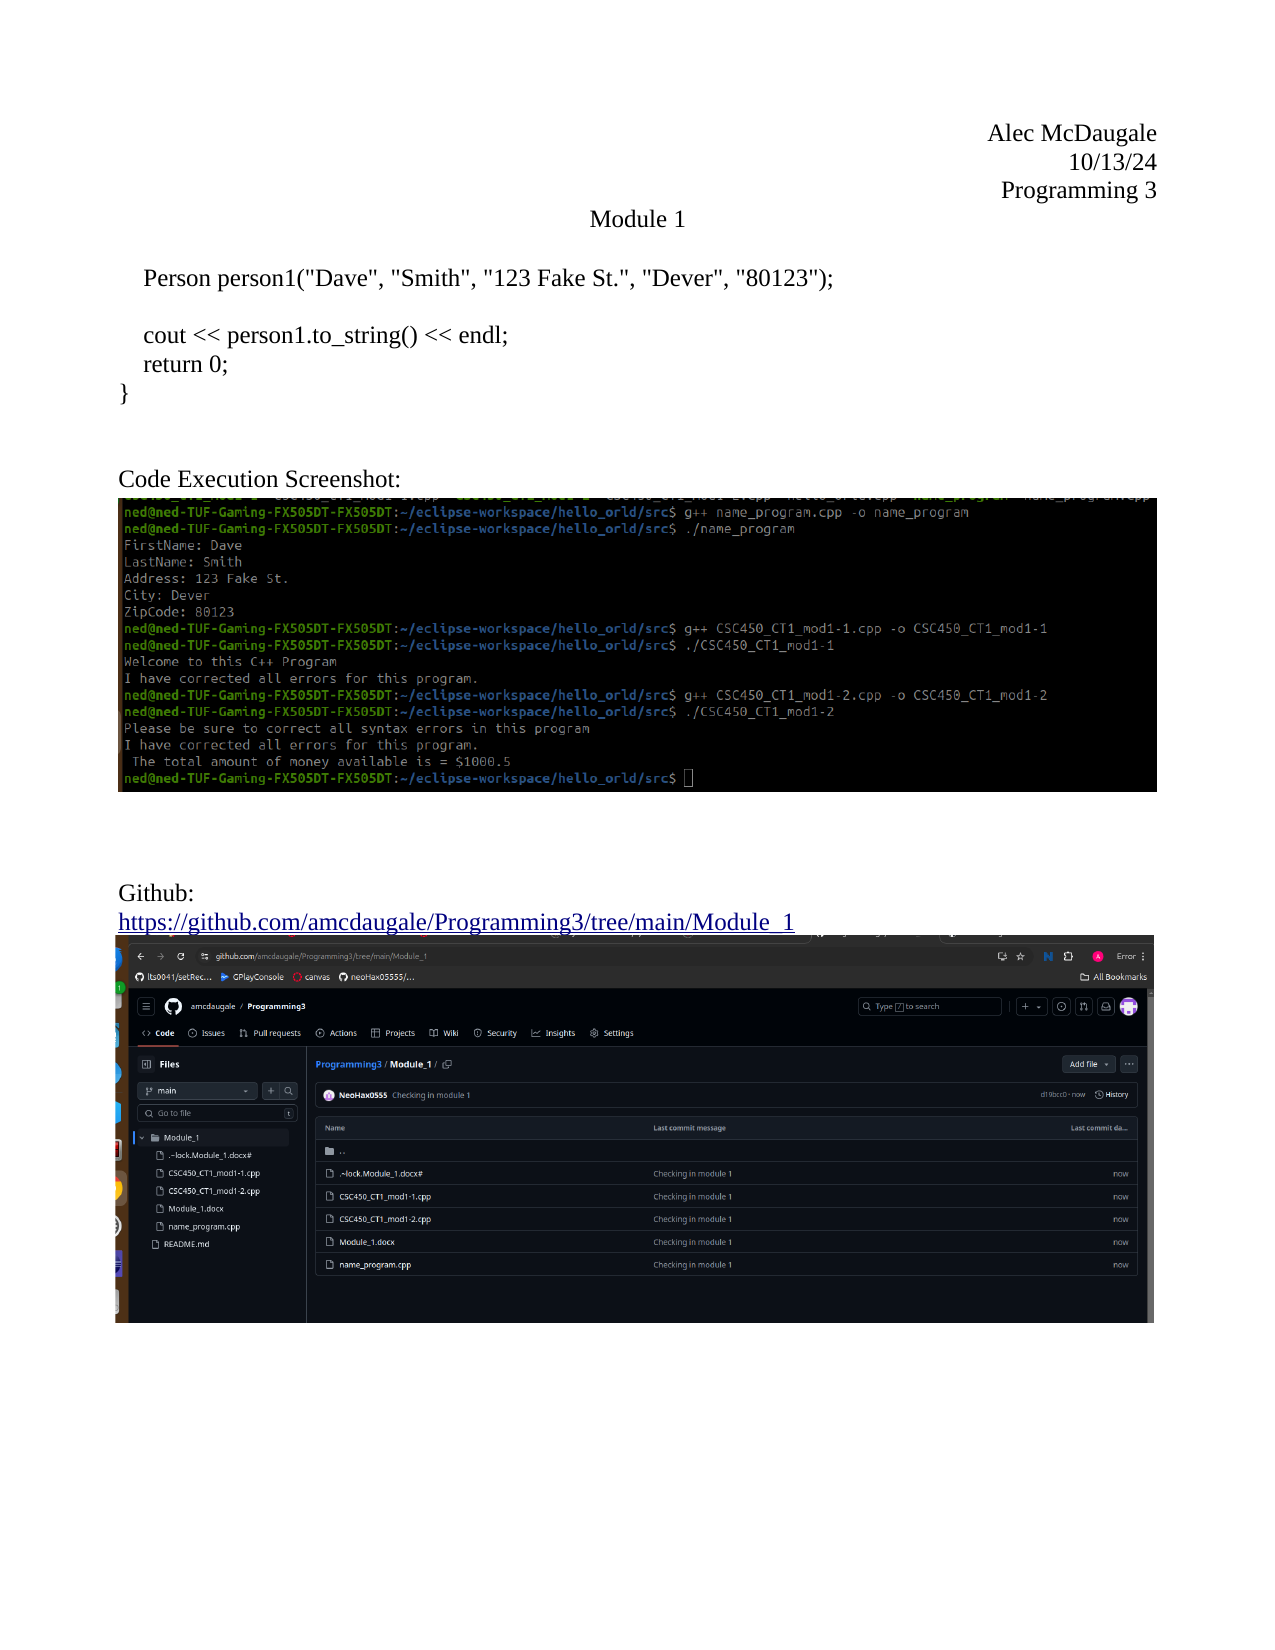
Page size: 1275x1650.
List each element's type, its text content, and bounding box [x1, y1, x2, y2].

text cout << person1.to_string() << endl; [118, 320, 1157, 349]
picture [115, 935, 1154, 1323]
text } [118, 378, 1157, 406]
text return 0; [118, 349, 1157, 378]
text Person person1("Dave", "Smith", "123 Fake St.", "Dever", "80123"); [118, 263, 1157, 291]
text https://github.com/amcdaugale/Programming3/tree/main/Module_1 [118, 907, 1157, 935]
text Github: [118, 878, 1157, 907]
text Code Execution Screenshot: [118, 464, 1157, 493]
picture [118, 498, 1157, 792]
